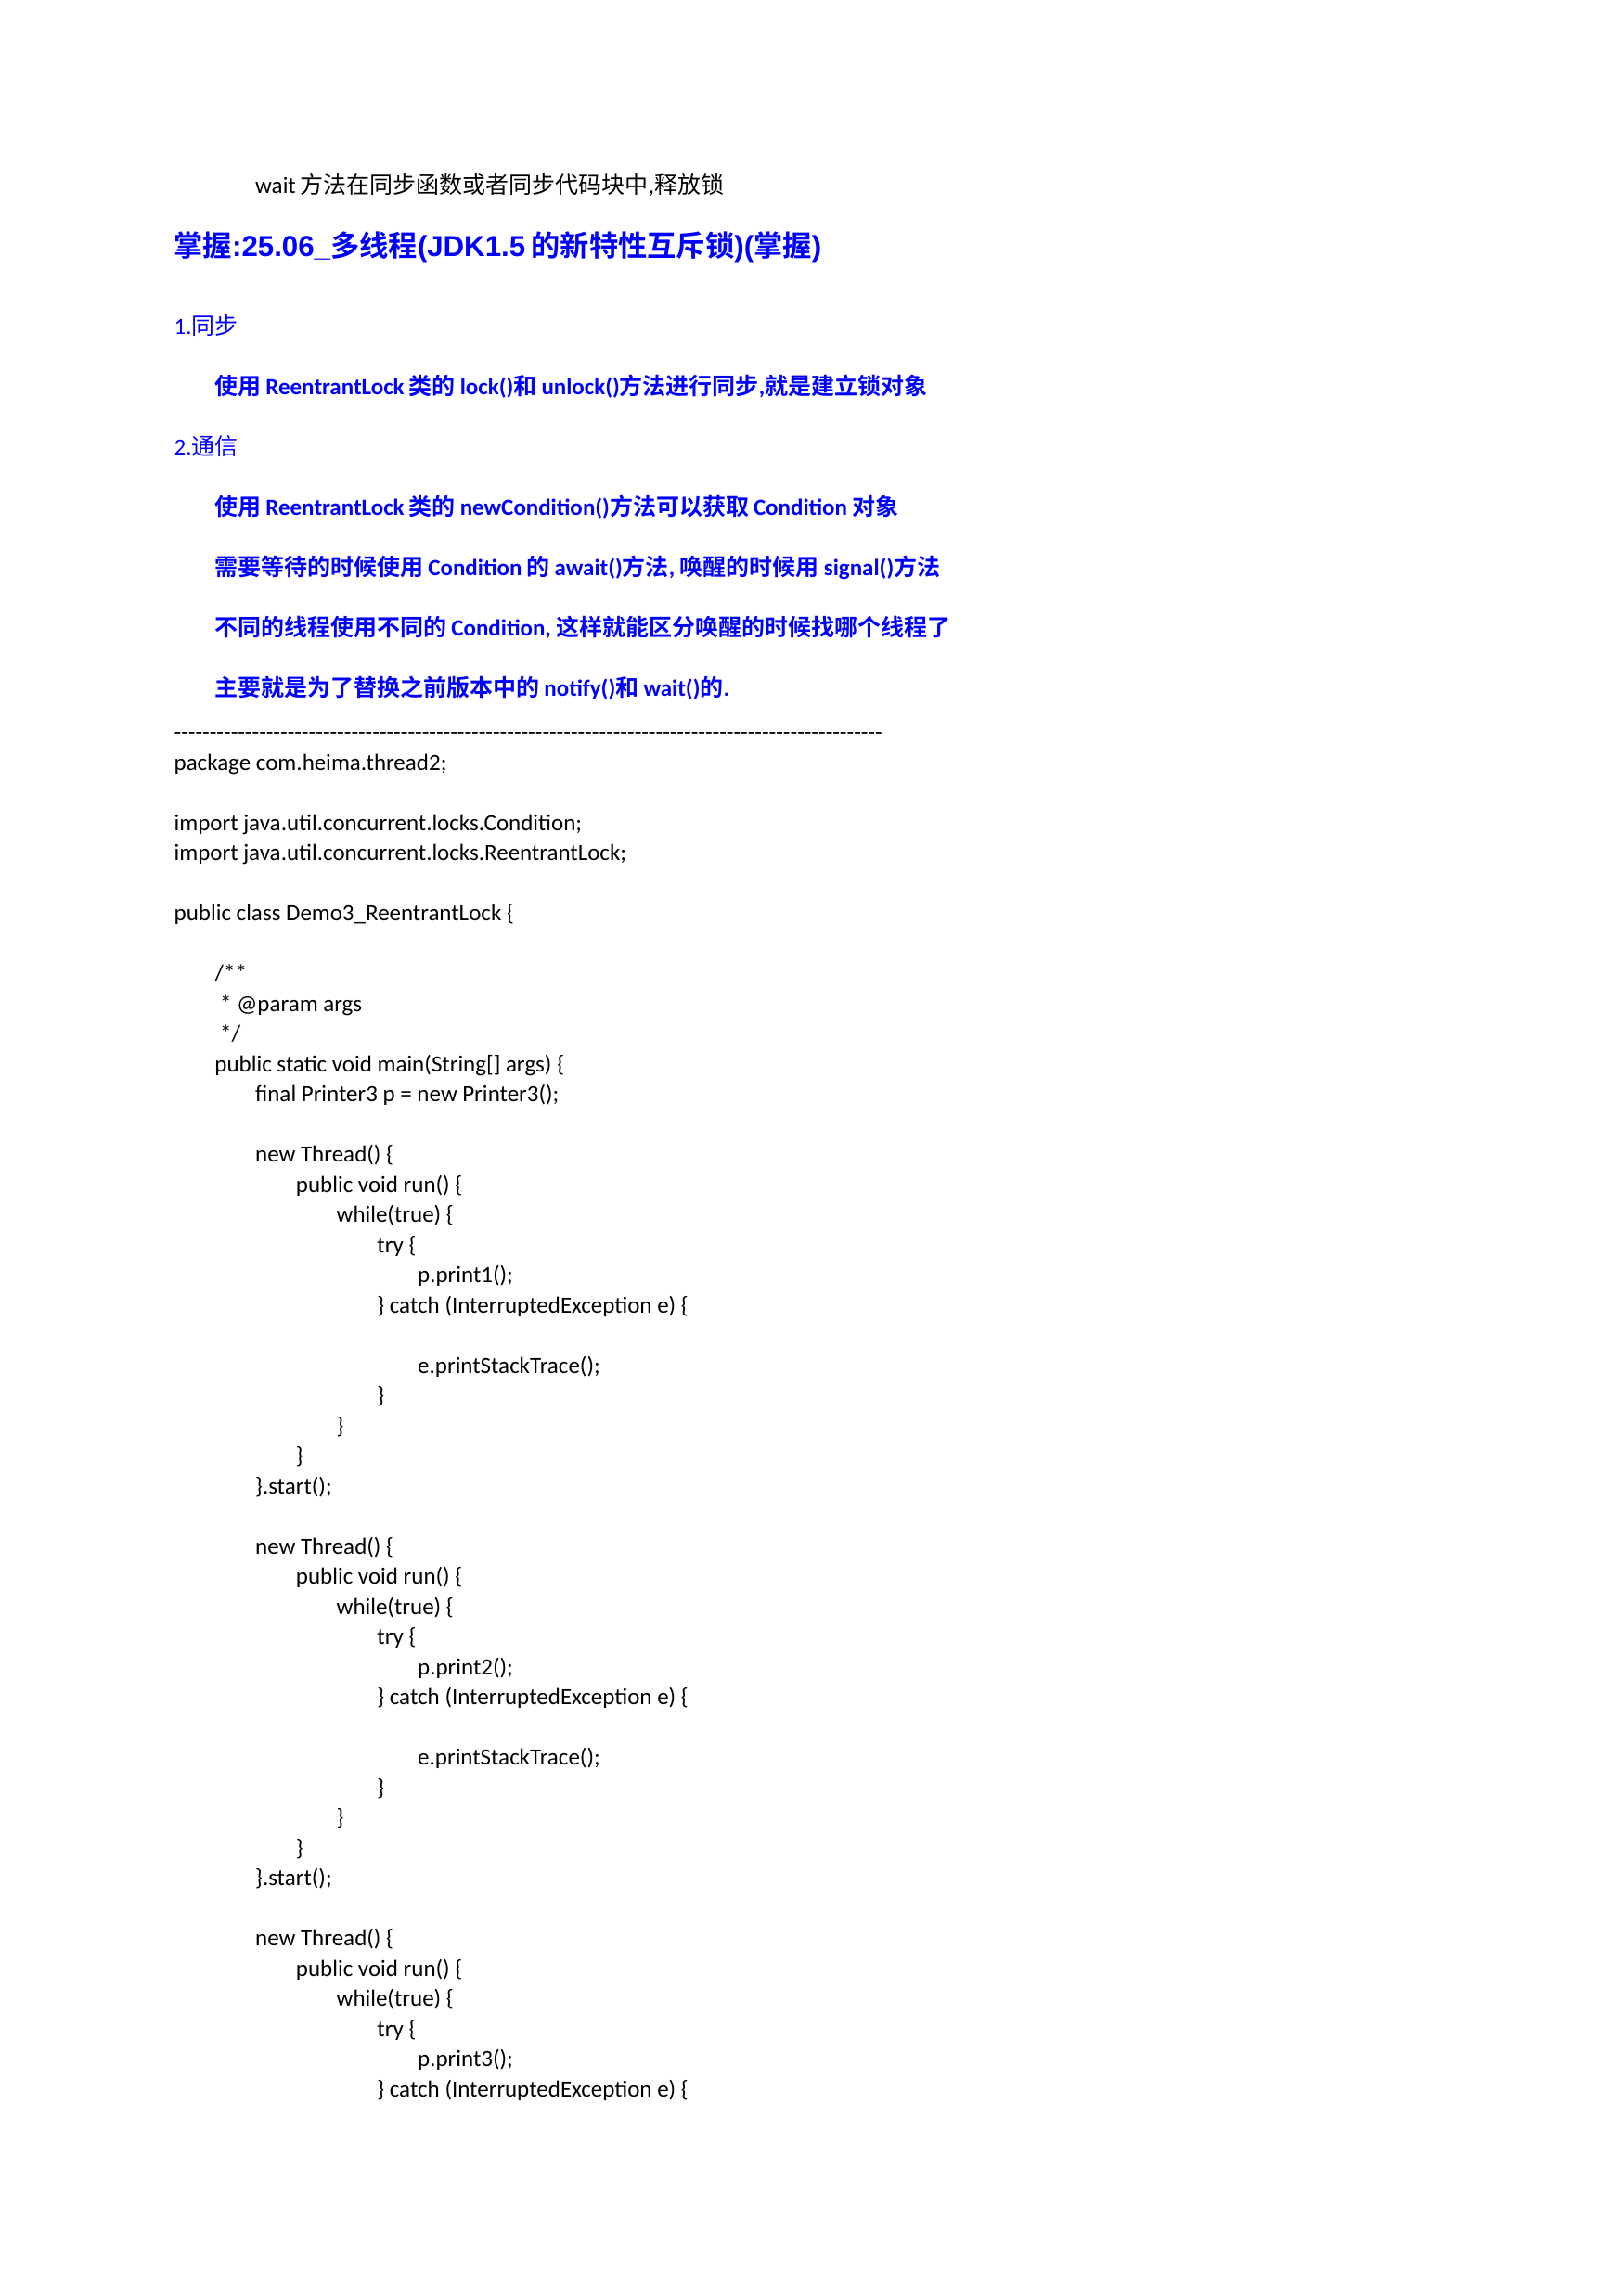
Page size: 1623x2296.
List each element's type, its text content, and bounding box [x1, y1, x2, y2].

text while(true) { [174, 1591, 1449, 1621]
text } [174, 1440, 1449, 1470]
text p.print3(); [174, 2043, 1449, 2073]
text 使用ReentrantLock类的lock()和unlock()方法进行同步,就是建立锁对象 [174, 354, 1449, 415]
text e.printStackTrace(); [174, 1741, 1449, 1772]
text try { [174, 1229, 1449, 1259]
text new Thread() { [174, 1138, 1449, 1169]
text } [174, 1832, 1449, 1862]
text new Thread() { [174, 1531, 1449, 1560]
text try { [174, 1621, 1449, 1651]
text p.print2(); [174, 1651, 1449, 1681]
text } [174, 1772, 1449, 1802]
text 1.同步 [174, 294, 1449, 354]
text new Thread() { [174, 1922, 1449, 1953]
text try { [174, 2013, 1449, 2043]
text public class Demo3_ReentrantLock { [174, 897, 1449, 928]
text public static void main(String[] args) { [174, 1048, 1449, 1078]
text public void run() { [174, 1169, 1449, 1199]
text import java.util.concurrent.locks.Condition; [174, 807, 1449, 837]
text } catch (InterruptedException e) { [174, 2073, 1449, 2103]
text while(true) { [174, 1199, 1449, 1229]
text */ [174, 1018, 1449, 1048]
text package com.heima.thread2; [174, 747, 1449, 776]
subtitle 掌握:25.06_多线程(JDK1.5的新特性互斥锁)(掌握) [174, 213, 1449, 274]
text }.start(); [174, 1862, 1449, 1892]
text 需要等待的时候使用Condition的await()方法, 唤醒的时候用signal()方法 [174, 535, 1449, 596]
text wait方法在同步函数或者同步代码块中,释放锁 [174, 153, 1449, 213]
text 使用ReentrantLock类的newCondition()方法可以获取Condition对象 [174, 475, 1449, 535]
text ---------------------------------------------------------------------------------------------------- [174, 716, 1449, 747]
text } [174, 1410, 1449, 1440]
text 不同的线程使用不同的Condition, 这样就能区分唤醒的时候找哪个线程了 [174, 596, 1449, 656]
text while(true) { [174, 1982, 1449, 2013]
text } [174, 1379, 1449, 1410]
text /** [174, 957, 1449, 988]
text 主要就是为了替换之前版本中的notify()和wait()的. [174, 656, 1449, 716]
text import java.util.concurrent.locks.ReentrantLock; [174, 837, 1449, 867]
text } catch (InterruptedException e) { [174, 1289, 1449, 1319]
text }.start(); [174, 1470, 1449, 1500]
text * @param args [174, 988, 1449, 1018]
text final Printer3 p = new Printer3(); [174, 1078, 1449, 1109]
text p.print1(); [174, 1259, 1449, 1289]
text 2.通信 [174, 415, 1449, 475]
text public void run() { [174, 1560, 1449, 1591]
text public void run() { [174, 1953, 1449, 1982]
text } catch (InterruptedException e) { [174, 1681, 1449, 1712]
text } [174, 1802, 1449, 1832]
text e.printStackTrace(); [174, 1350, 1449, 1379]
